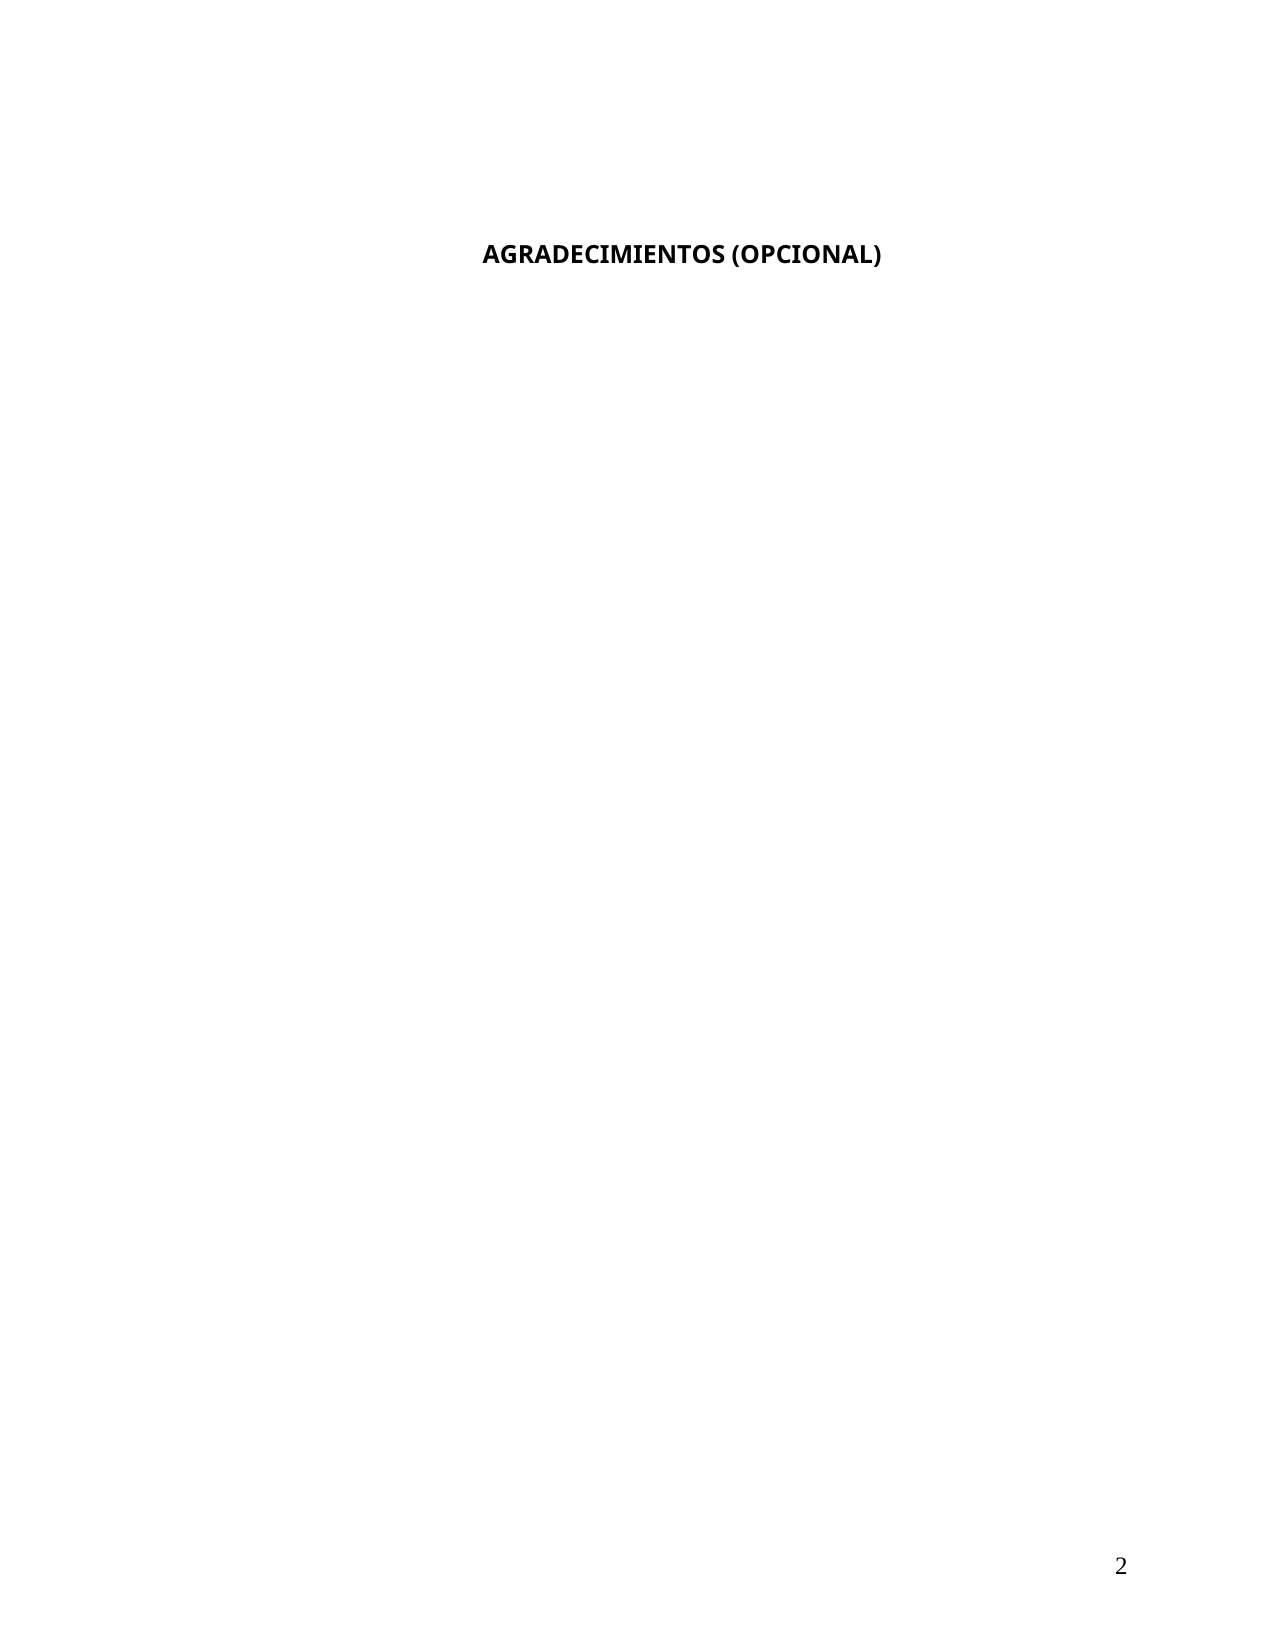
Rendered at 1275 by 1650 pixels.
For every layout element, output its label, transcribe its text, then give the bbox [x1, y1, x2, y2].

text AGRADECIMIENTOS (OPCIONAL) [236, 236, 1127, 270]
